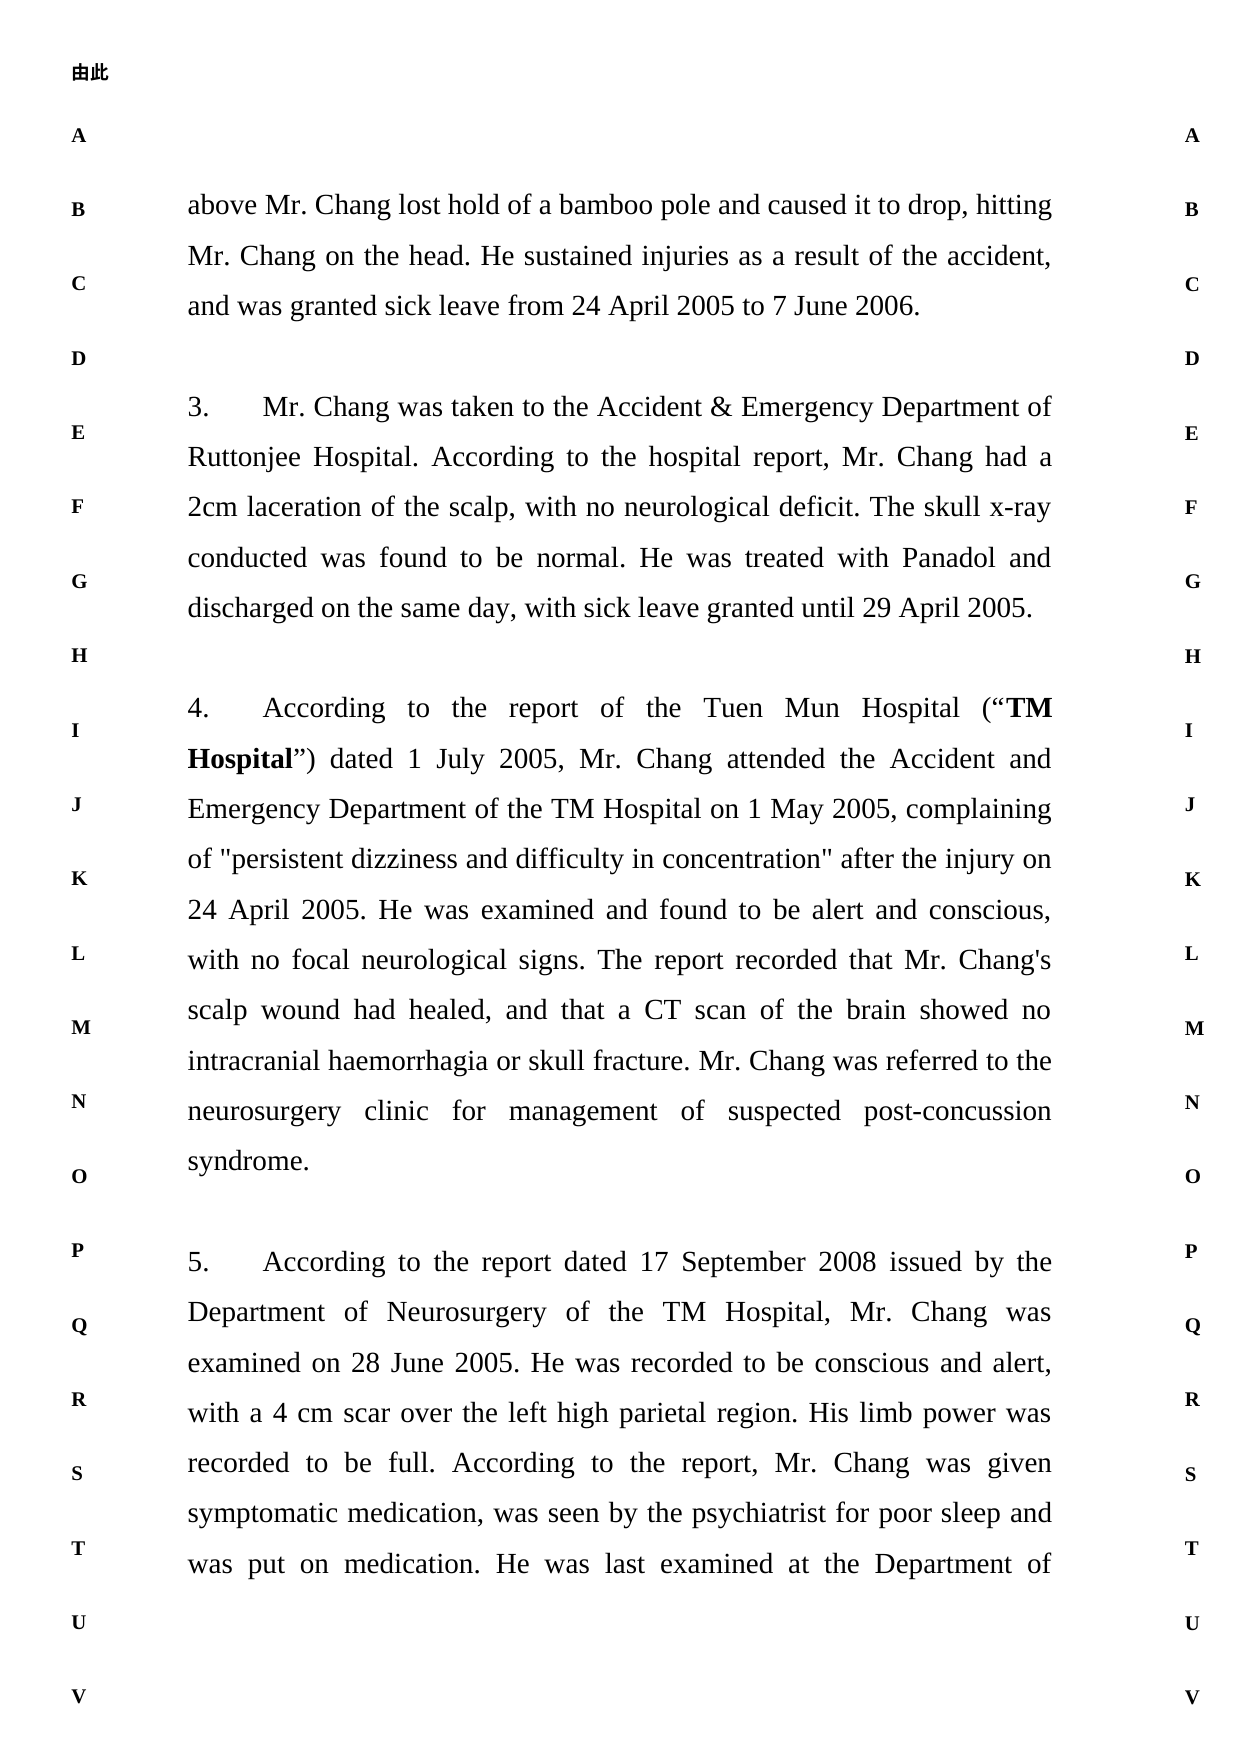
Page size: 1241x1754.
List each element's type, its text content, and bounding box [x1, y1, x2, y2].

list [187, 1244, 1053, 1579]
list According to the report of the Tuen Mun Hospital (“TM Hospital”) dated 1 July 2005, Mr. Chang attended the Accident and Emergency Department of the TM Hospital on 1 May 2005, complaining of "persistent dizziness and difficulty in concentration" after the injury on 24 April 2005. He was examined and found to be alert and conscious, with no focal neurological signs. The report recorded that Mr. Chang's scalp wound had healed, and that a CT scan of the brain showed no intracranial haemorrhagia or skull fracture. Mr. Chang was referred to the neurosurgery clinic for management of suspected post-concussion syndrome. [187, 691, 1053, 1177]
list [187, 187, 1053, 322]
list Mr. Chang was taken to the Accident & Emergency Department of Ruttonjee Hospital. According to the hospital report, Mr. Chang had a 2cm laceration of the scalp, with no neurological deficit. The skull x-ray conducted was found to be normal. He was treated with Panadol and discharged on the same day, with sick leave granted until 29 April 2005. [187, 389, 1053, 623]
